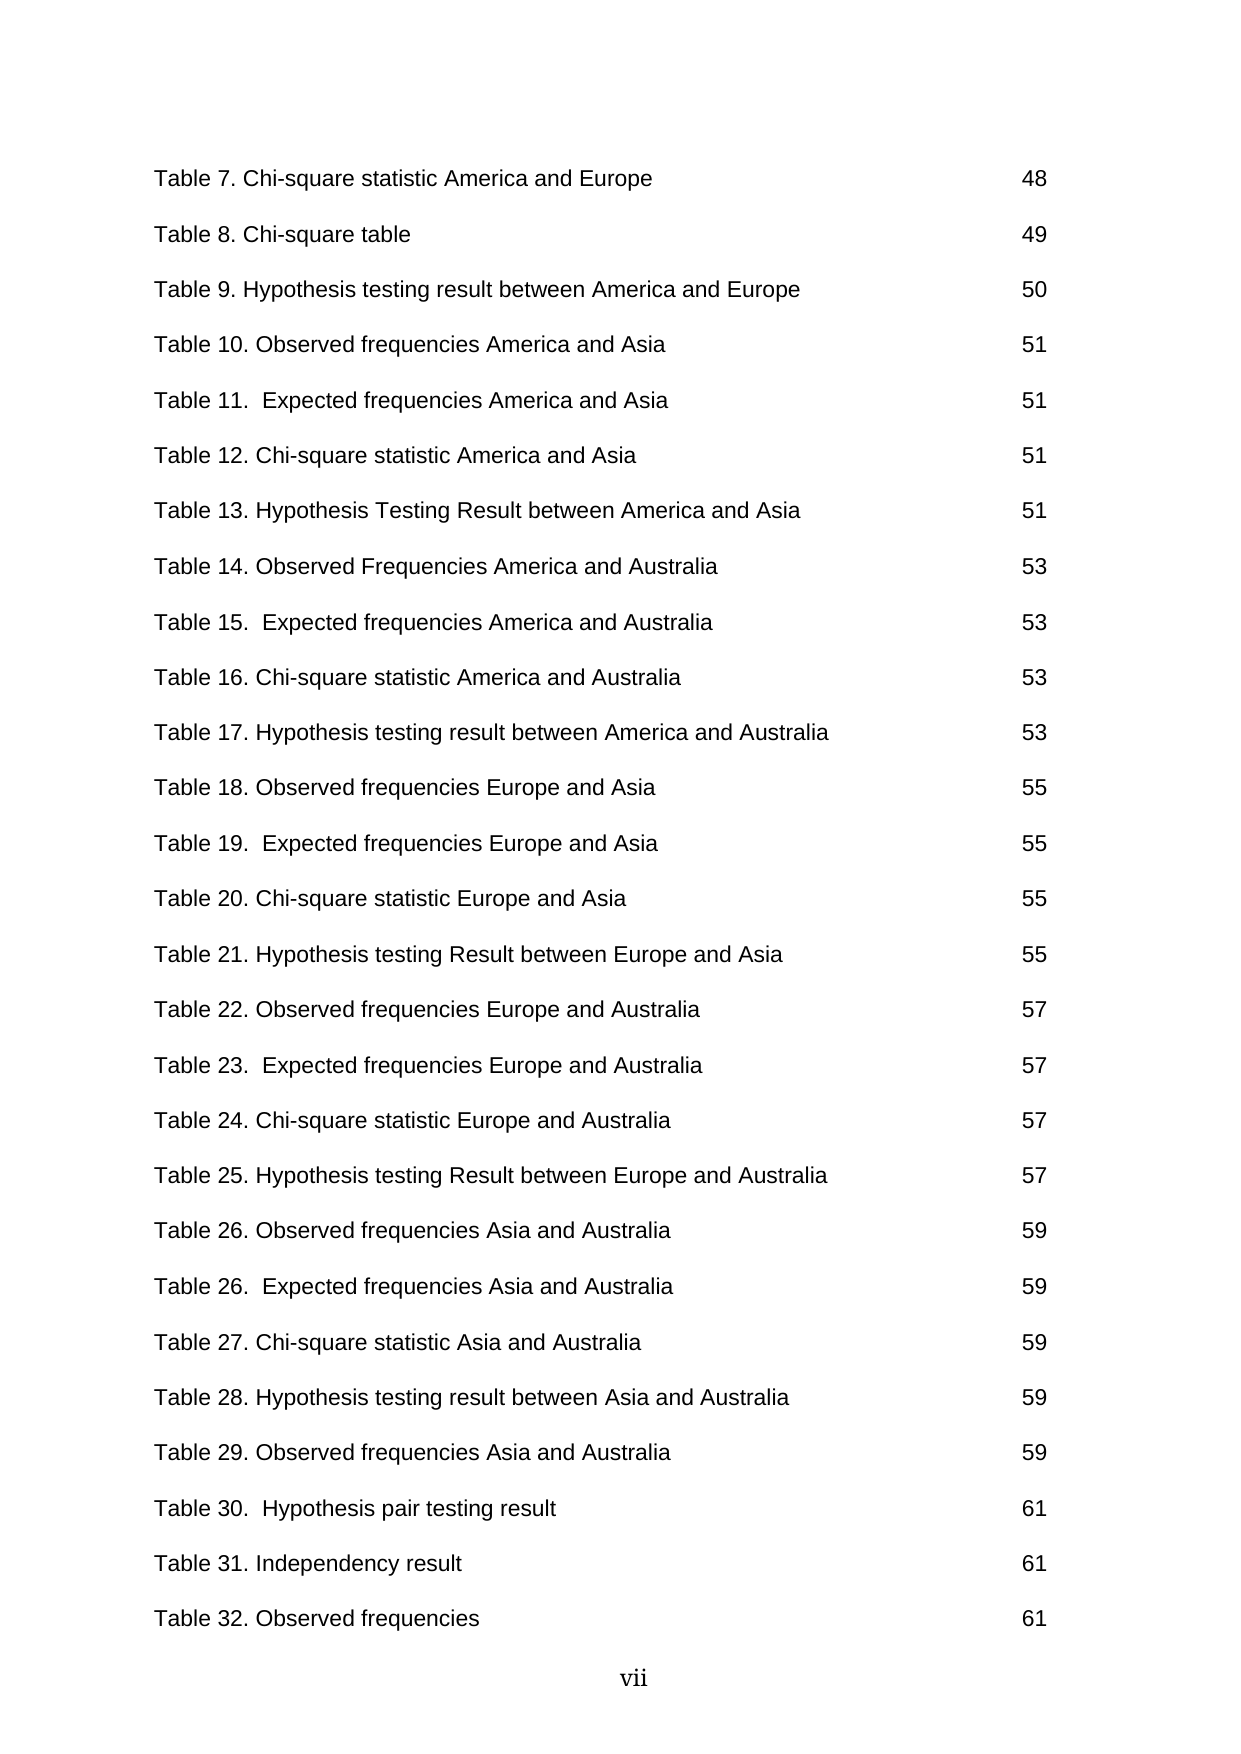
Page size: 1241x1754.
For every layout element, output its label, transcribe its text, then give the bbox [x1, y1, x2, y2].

text Table 8. Chi-square table 49 [153, 221, 1087, 247]
text Table 32. Observed frequencies 61 [153, 1605, 1087, 1632]
text Table 18. Observed frequencies Europe and Asia 55 [153, 774, 1087, 801]
text Table 17. Hypothesis testing result between America and Australia 53 [153, 719, 1087, 745]
text Table 25. Hypothesis testing Result between Europe and Australia 57 [153, 1162, 1087, 1188]
text Table 23. Expected frequencies Europe and Australia 57 [153, 1052, 1087, 1078]
text Table 24. Chi-square statistic Europe and Australia 57 [153, 1107, 1087, 1133]
text Table 14. Observed Frequencies America and Australia 53 [153, 553, 1087, 579]
text Table 26. Expected frequencies Asia and Australia 59 [153, 1273, 1087, 1299]
text Table 26. Observed frequencies Asia and Australia 59 [153, 1217, 1087, 1244]
text Table 22. Observed frequencies Europe and Australia 57 [153, 996, 1087, 1022]
text Table 13. Hypothesis Testing Result between America and Asia 51 [153, 497, 1087, 524]
text Table 27. Chi-square statistic Asia and Australia 59 [153, 1328, 1087, 1355]
text Table 28. Hypothesis testing result between Asia and Australia 59 [153, 1384, 1087, 1410]
text Table 7. Chi-square statistic America and Europe 48 [153, 165, 1087, 192]
text Table 12. Chi-square statistic America and Asia 51 [153, 442, 1087, 468]
text Table 10. Observed frequencies America and Asia 51 [153, 331, 1087, 358]
text Table 20. Chi-square statistic Europe and Asia 55 [153, 885, 1087, 912]
text Table 19. Expected frequencies Europe and Asia 55 [153, 830, 1087, 856]
text Table 29. Observed frequencies Asia and Australia 59 [153, 1439, 1087, 1465]
text Table 15. Expected frequencies America and Australia 53 [153, 608, 1087, 635]
text Table 9. Hypothesis testing result between America and Europe 50 [153, 276, 1087, 302]
text Table 30. Hypothesis pair testing result 61 [153, 1495, 1087, 1521]
text Table 11. Expected frequencies America and Asia 51 [153, 387, 1087, 413]
text Table 31. Independency result 61 [153, 1550, 1087, 1576]
text Table 21. Hypothesis testing Result between Europe and Asia 55 [153, 941, 1087, 967]
text Table 16. Chi-square statistic America and Australia 53 [153, 664, 1087, 690]
